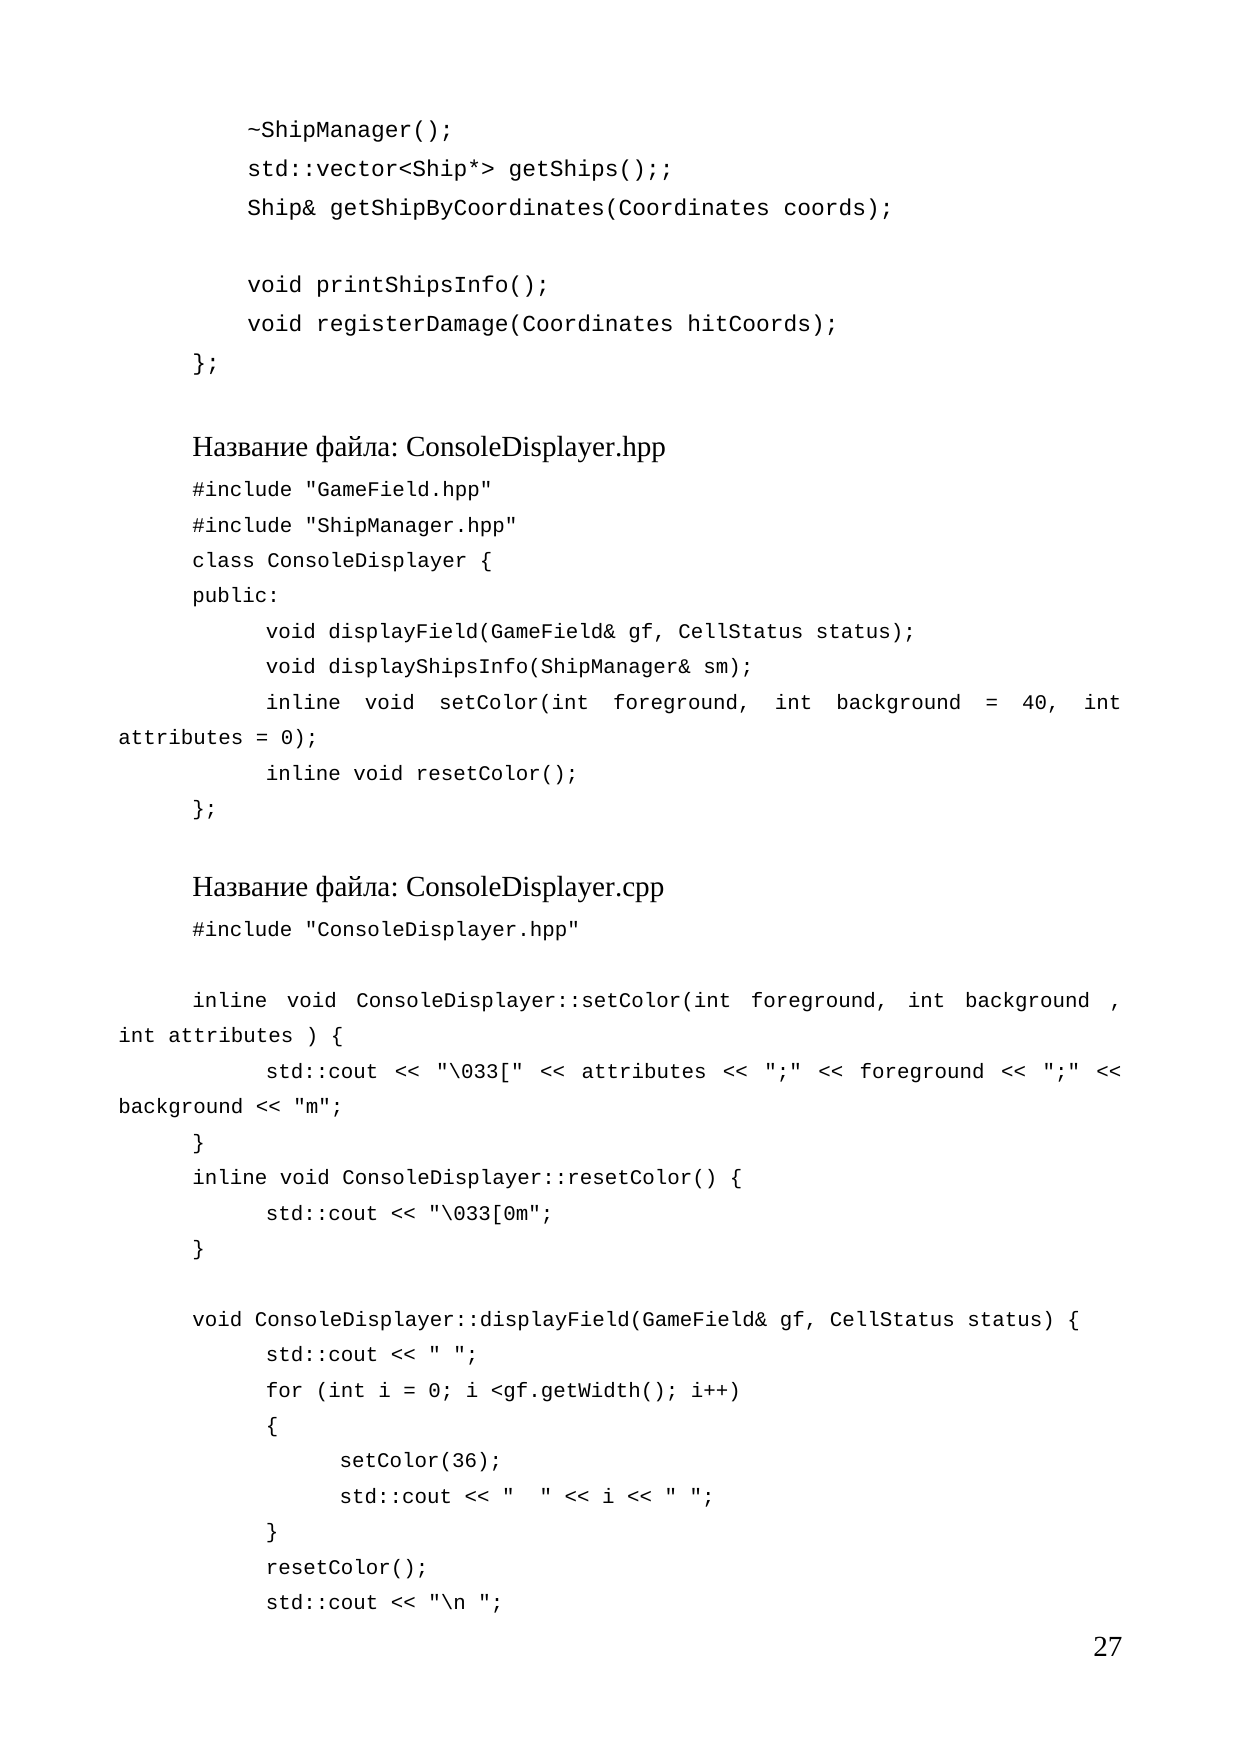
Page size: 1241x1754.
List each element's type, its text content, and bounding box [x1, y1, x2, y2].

text class ConsoleDisplayer { [118, 550, 1122, 574]
text std::cout << "\033[0m"; [118, 1202, 1122, 1226]
text Название файла: СonsoleDisplayer.cpp [118, 869, 1122, 902]
text std::cout << " " << i << " "; [118, 1486, 1122, 1509]
text void displayShipsInfo(ShipManager& sm); [118, 656, 1122, 680]
text setColor(36); [118, 1450, 1122, 1474]
text void registerDamage(Coordinates hitCoords); [118, 312, 1122, 338]
text #include "ConsoleDisplayer.hpp" [118, 919, 1122, 943]
text ~ShipManager(); [118, 118, 1122, 144]
text std::cout << "\n "; [118, 1592, 1122, 1616]
text void printShipsInfo(); [118, 273, 1122, 299]
text public: [118, 586, 1122, 609]
text } [118, 1132, 1122, 1155]
text inline void setColor(int foreground, int background = 40, int attributes = 0); [118, 692, 1122, 751]
text for (int i = 0; i <gf.getWidth(); i++) [118, 1379, 1122, 1403]
text std::cout << "\033[" << attributes << ";" << foreground << ";" << background << "m"; [118, 1061, 1122, 1120]
text } [118, 1238, 1122, 1262]
text std::cout << " "; [118, 1344, 1122, 1368]
text { [118, 1415, 1122, 1439]
text inline void resetColor(); [118, 763, 1122, 786]
text resetColor(); [118, 1557, 1122, 1580]
text std::vector<Ship*> getShips();; [118, 157, 1122, 183]
text inline void ConsoleDisplayer::setColor(int foreground, int background , int attributes ) { [118, 990, 1122, 1049]
text inline void ConsoleDisplayer::resetColor() { [118, 1167, 1122, 1191]
text }; [118, 798, 1122, 822]
text Название файла: СonsoleDisplayer.hpp [118, 429, 1122, 462]
text void ConsoleDisplayer::displayField(GameField& gf, CellStatus status) { [118, 1309, 1122, 1332]
text #include "ShipManager.hpp" [118, 515, 1122, 538]
text Ship& getShipByCoordinates(Coordinates coords); [118, 196, 1122, 222]
text #include "GameField.hpp" [118, 479, 1122, 503]
text } [118, 1521, 1122, 1545]
text void displayField(GameField& gf, CellStatus status); [118, 621, 1122, 644]
text }; [118, 351, 1122, 377]
